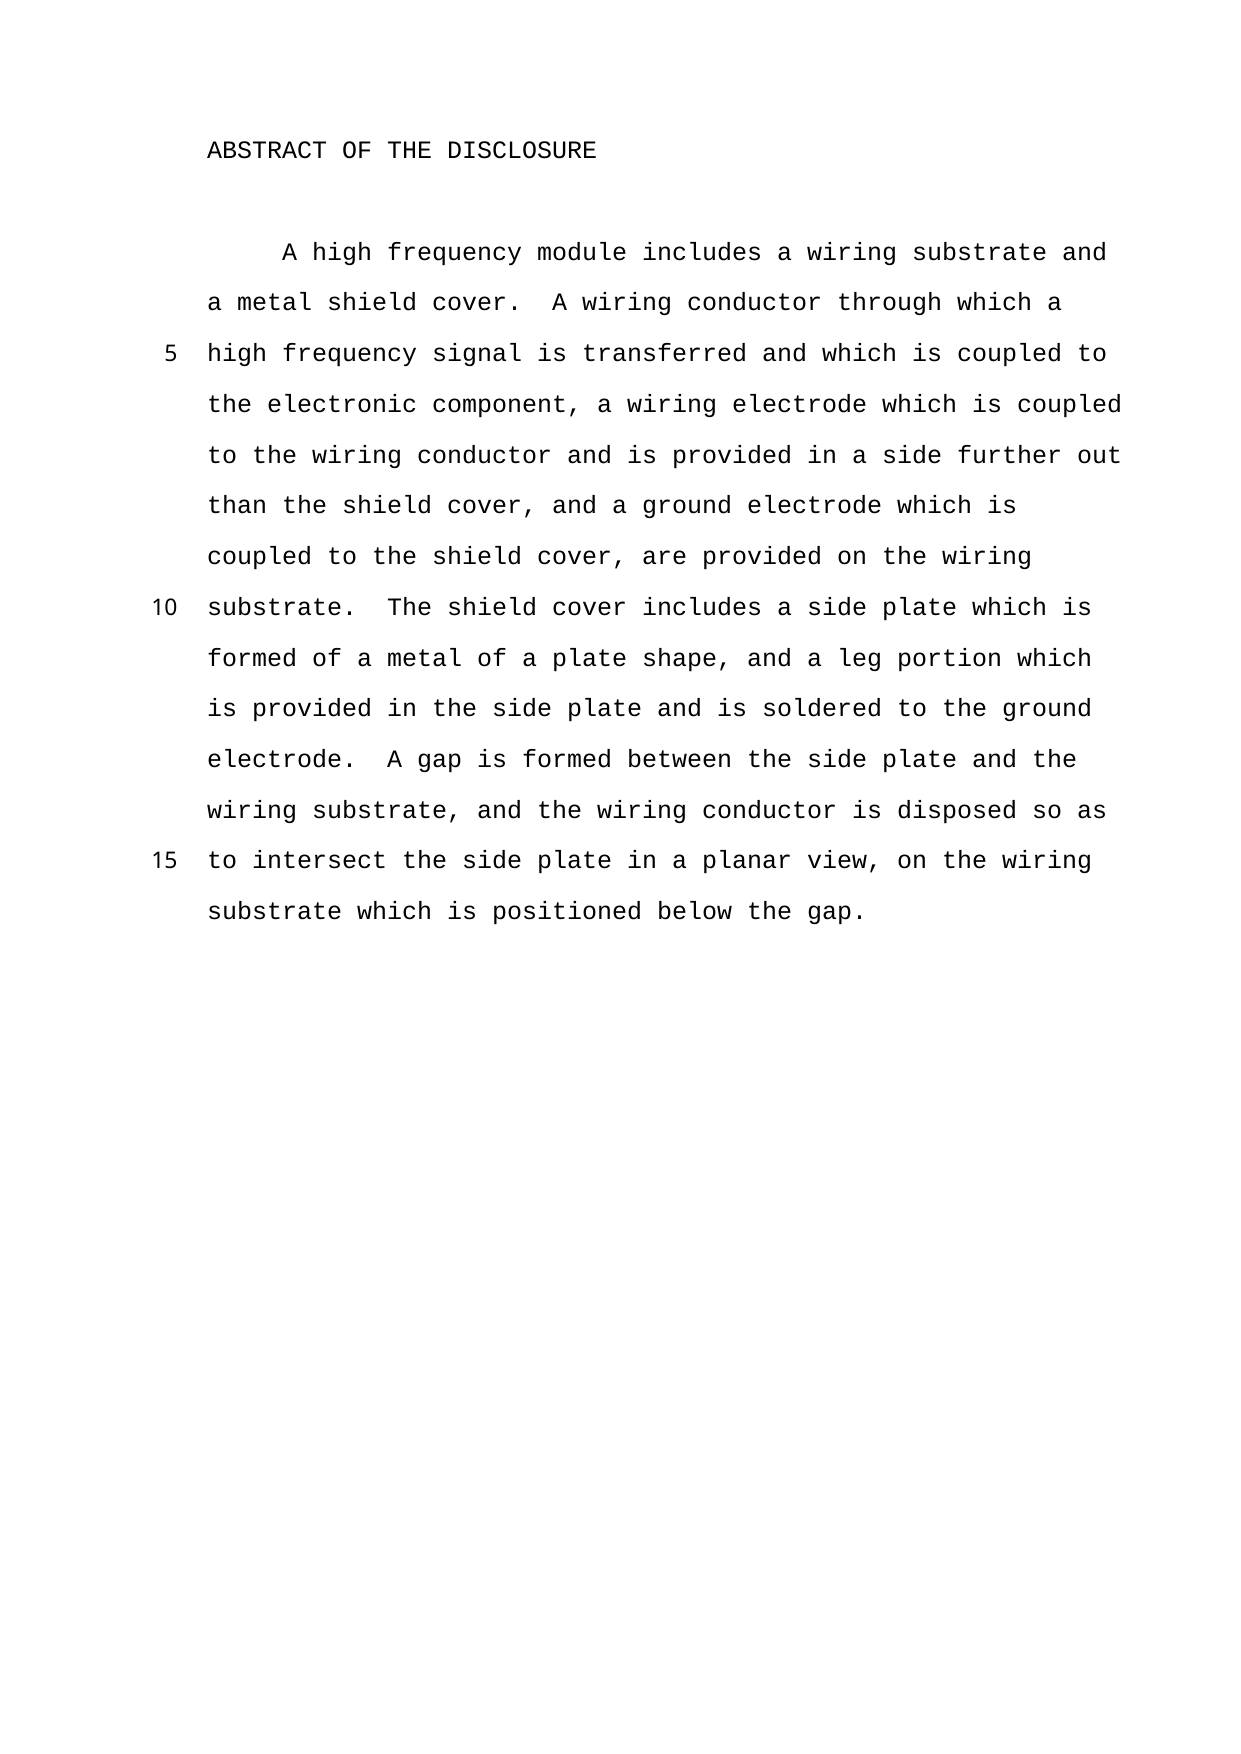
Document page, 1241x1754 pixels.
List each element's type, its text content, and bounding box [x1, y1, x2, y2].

text ABSTRACT OF THE DISCLOSURE [207, 118, 1122, 169]
text A high frequency module includes a wiring substrate and a metal shield cover. A wiring conductor through which a high frequency signal is transferred and which is coupled to the electronic component, a wiring electrode which is coupled to the wiring conductor and is provided in a side further out than the shield cover, and a ground electrode which is coupled to the shield cover, are provided on the wiring substrate. The shield cover includes a side plate which is formed of a metal of a plate shape, and a leg portion which is provided in the side plate and is soldered to the ground electrode. A gap is formed between the side plate and the wiring substrate, and the wiring conductor is disposed so as to intersect the side plate in a planar view, on the wiring substrate which is positioned below the gap. [207, 219, 1122, 930]
